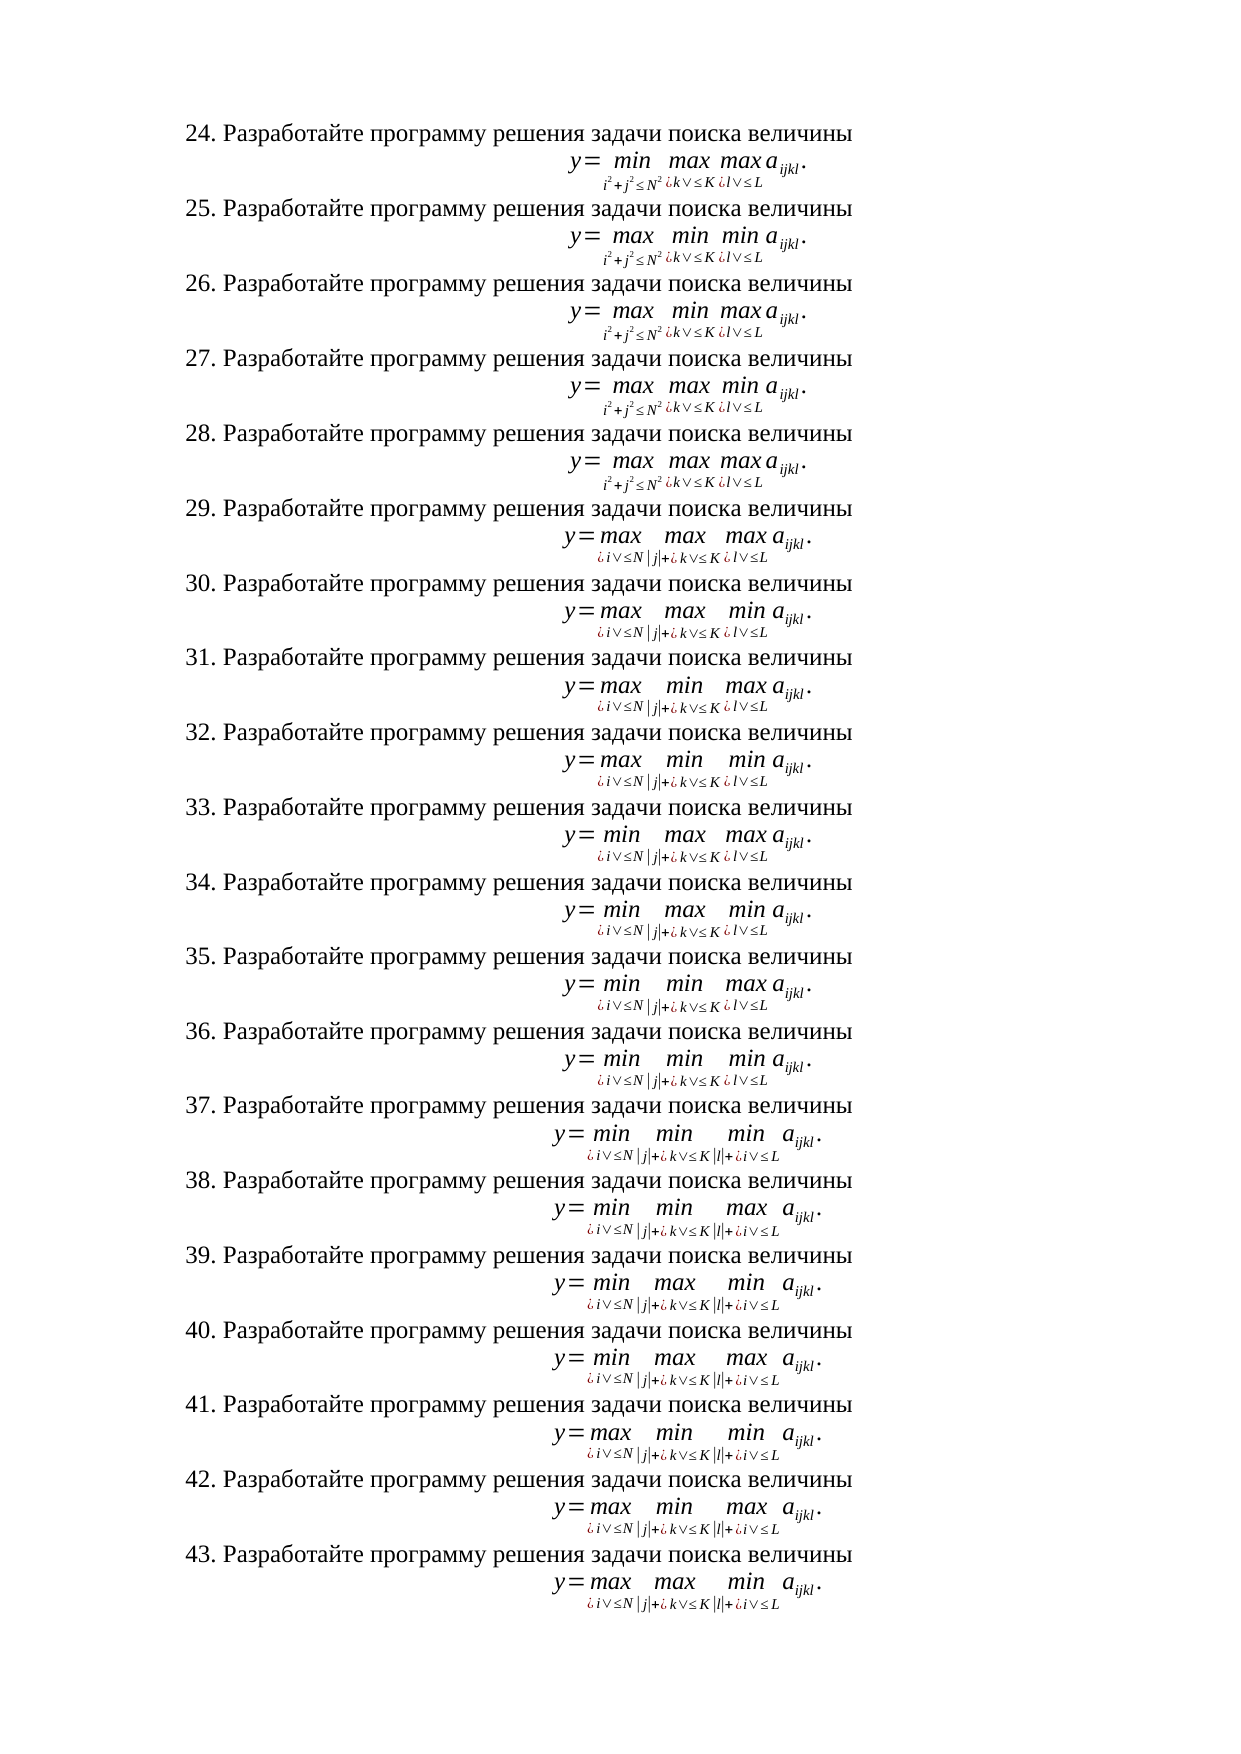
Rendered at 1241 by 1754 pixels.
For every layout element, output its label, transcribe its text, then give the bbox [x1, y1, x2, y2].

list Разработайте программу решения задачи поиска величины [185, 792, 1152, 821]
list Разработайте программу решения задачи поиска величины [185, 418, 1152, 447]
list Разработайте программу решения задачи поиска величины [185, 941, 1152, 970]
list Разработайте программу решения задачи поиска величины [185, 867, 1152, 895]
list Разработайте программу решения задачи поиска величины [185, 1315, 1152, 1343]
list Разработайте программу решения задачи поиска величины [185, 1091, 1152, 1119]
list Разработайте программу решения задачи поиска величины [185, 1240, 1152, 1269]
list Разработайте программу решения задачи поиска величины [185, 1165, 1152, 1194]
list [185, 193, 1152, 222]
list Разработайте программу решения задачи поиска величины [185, 568, 1152, 597]
list Разработайте программу решения задачи поиска величины [185, 717, 1152, 746]
list Разработайте программу решения задачи поиска величины [185, 642, 1152, 671]
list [185, 1389, 1152, 1418]
list Разработайте программу решения задачи поиска величины [185, 493, 1152, 522]
list Разработайте программу решения задачи поиска величины [185, 343, 1152, 372]
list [185, 268, 1152, 297]
list Разработайте программу решения задачи поиска величины [185, 1016, 1152, 1045]
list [185, 1539, 1152, 1567]
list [185, 1464, 1152, 1493]
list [185, 118, 1152, 147]
